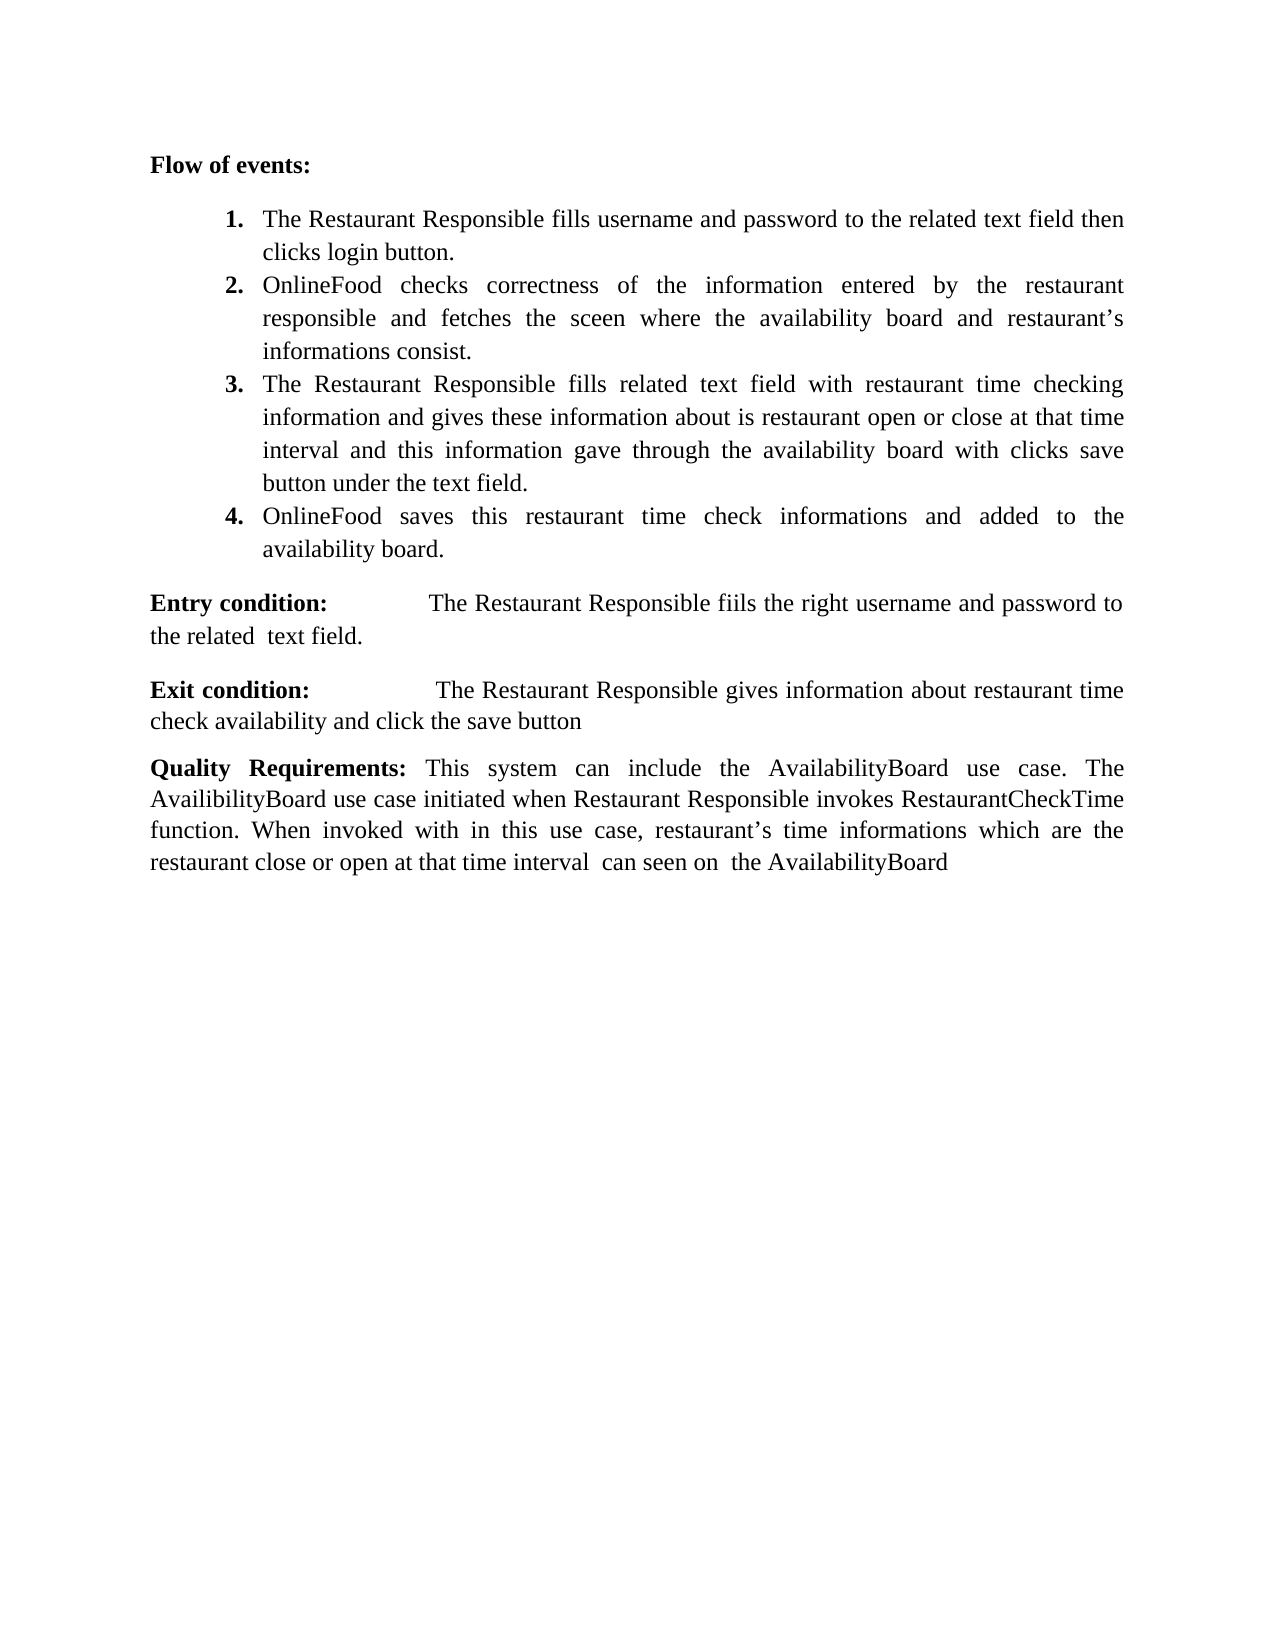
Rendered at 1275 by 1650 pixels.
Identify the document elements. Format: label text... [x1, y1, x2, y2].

list The Restaurant Responsible fills related text field with restaurant time checking information and gives these information about is restaurant open or close at that time interval and this information gave through the availability board with clicks save button under the text field. [225, 369, 1125, 497]
text Entry condition: The Restaurant Responsible fiils the right username and password to the related text field. [150, 588, 1125, 650]
list OnlineFood saves this restaurant time check informations and added to the availability board. [225, 501, 1125, 563]
list OnlineFood checks correctness of the information entered by the restaurant responsible and fetches the sceen where the availability board and restaurant’s informations consist. [225, 270, 1125, 365]
list The Restaurant Responsible fills username and password to the related text field then clicks login button. [225, 204, 1125, 266]
text Quality Requirements: This system can include the AvailabilityBoard use case. The AvailibilityBoard use case initiated when Restaurant Responsible invokes RestaurantCheckTime function. When invoked with in this use case, restaurant’s time informations which are the restaurant close or open at that time interval can seen on the AvailabilityBoard [150, 753, 1125, 875]
text Exit condition: The Restaurant Responsible gives information about restaurant time check availability and click the save button [150, 675, 1125, 734]
text Flow of events: [150, 150, 1125, 179]
